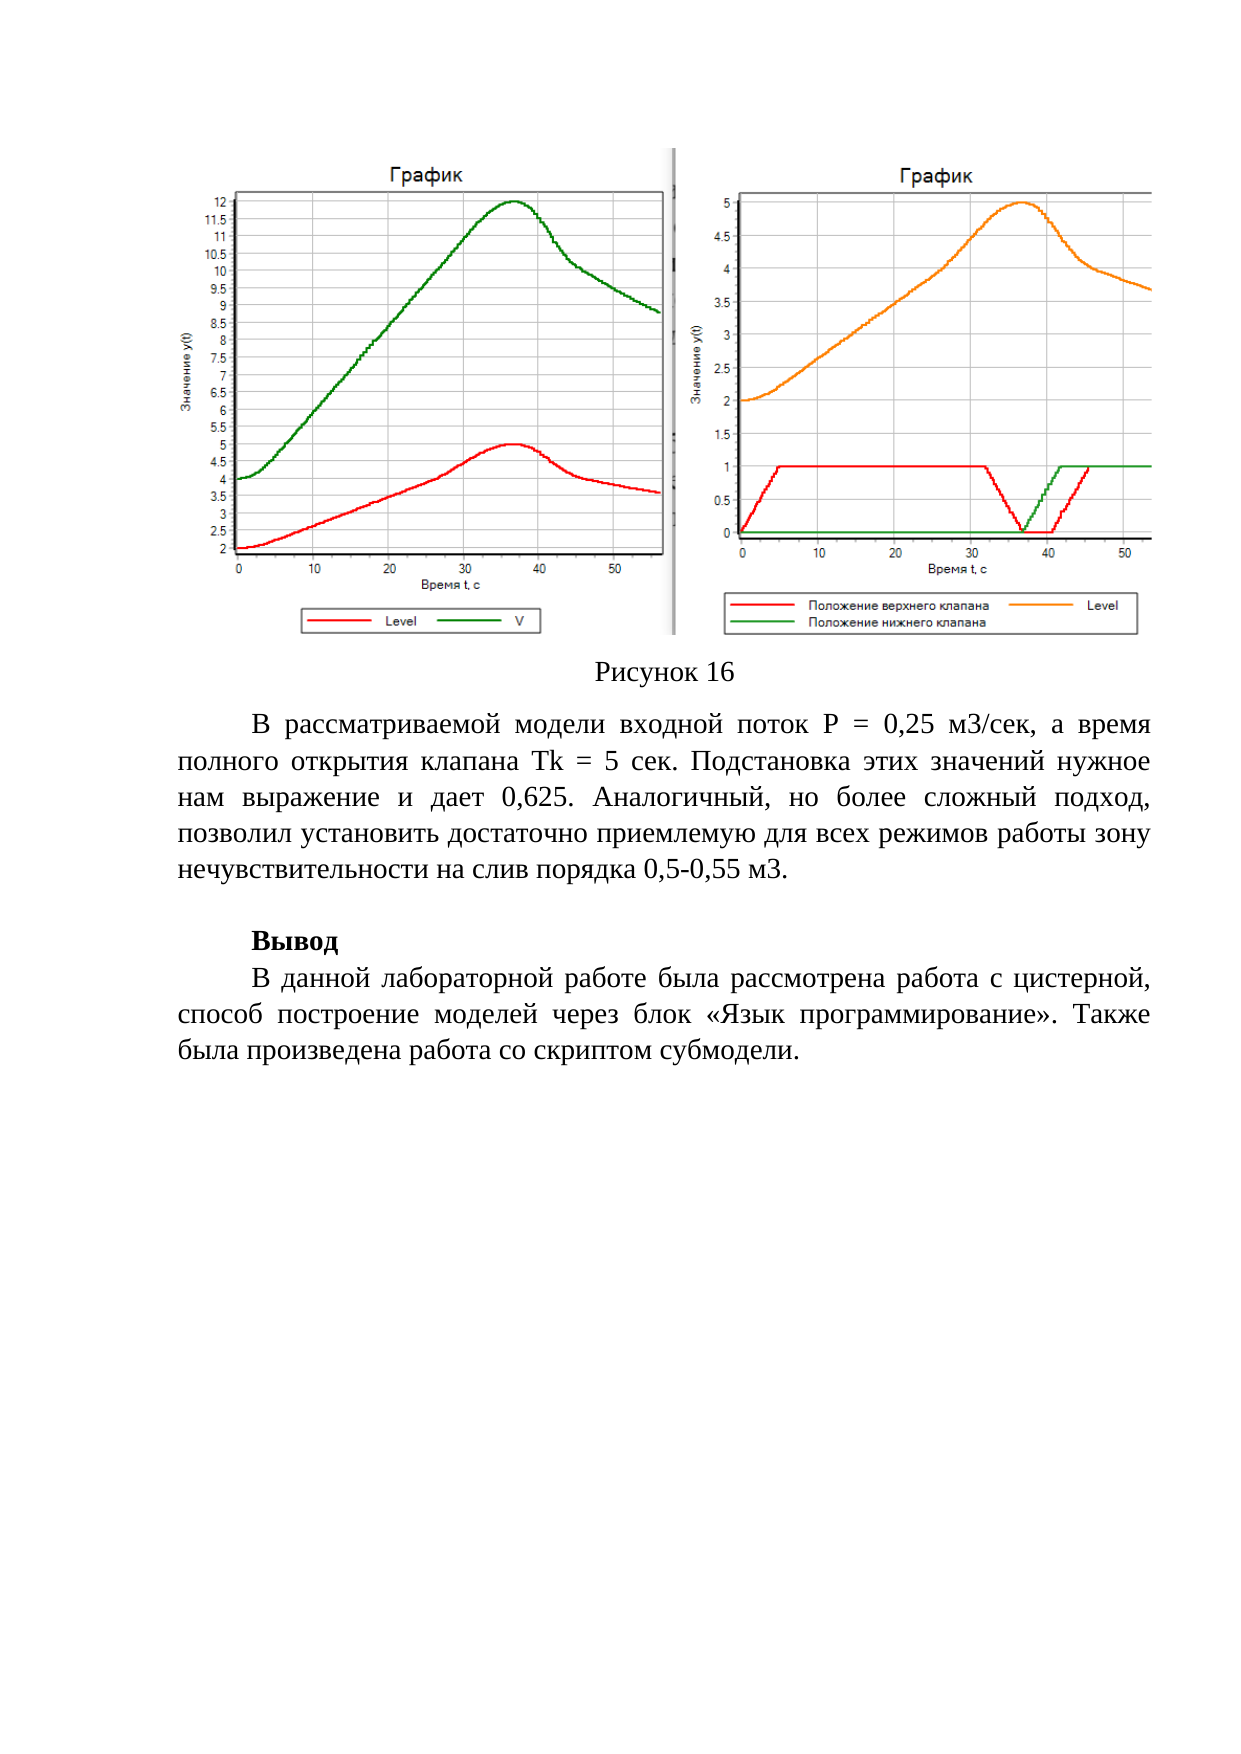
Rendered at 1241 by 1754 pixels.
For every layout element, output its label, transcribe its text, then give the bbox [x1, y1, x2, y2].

text В данной лабораторной работе была рассмотрена работа с цистерной, способ построение моделей через блок «Язык программирование». Также была произведена работа со скриптом субмодели. [177, 960, 1152, 1066]
text Рисунок 16 [177, 654, 1152, 687]
text Вывод [177, 923, 1152, 957]
picture [177, 148, 1152, 635]
text В рассматриваемой модели входной поток Р = 0,25 м3/сек, а время полного открытия клапана Tk = 5 сек. Подстановка этих значений нужное нам выражение и дает 0,625. Аналогичный, но более сложный подход, позволил установить достаточно приемлемую для всех режимов работы зону нечувствительности на слив порядка 0,5-0,55 м3. [177, 707, 1152, 885]
